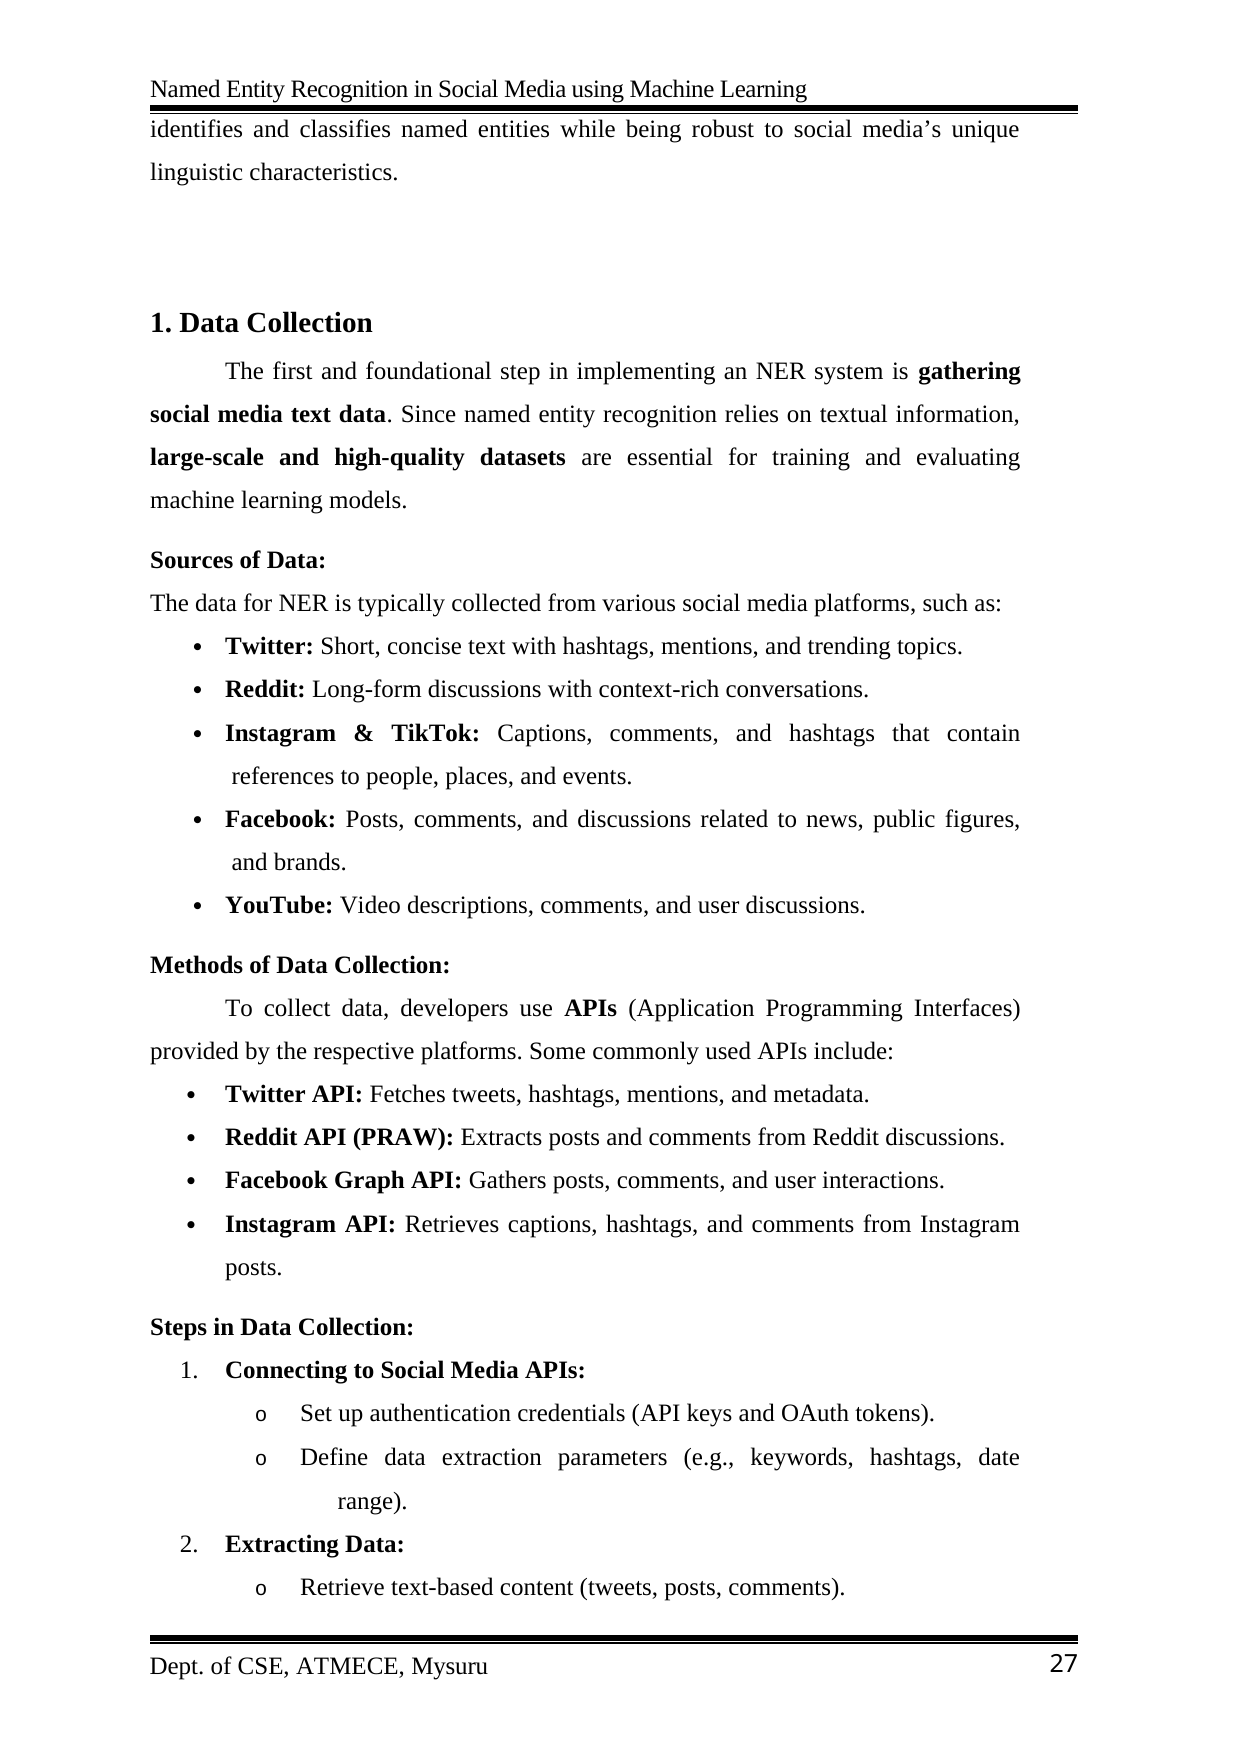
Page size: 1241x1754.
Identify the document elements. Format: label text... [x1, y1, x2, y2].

text To collect data, developers use APIs (Application Programming Interfaces) provided by the respective platforms. Some commonly used APIs include: [150, 993, 1021, 1065]
list Extracting Data: [179, 1529, 1021, 1558]
list Instagram & TikTok: Captions, comments, and hashtags that contain references to people, places, and events. [194, 718, 1021, 789]
list Facebook Graph API: Gathers posts, comments, and user interactions. [187, 1166, 1021, 1194]
list Retrieve text-based content (tweets, posts, comments). [254, 1572, 1021, 1602]
list YouTube: Video descriptions, comments, and user discussions. [194, 890, 1021, 919]
list Twitter API: Fetches tweets, hashtags, mentions, and metadata. [187, 1079, 1021, 1108]
list Set up authentication credentials (API keys and OAuth tokens). [254, 1398, 1021, 1427]
list Reddit: Long-form discussions with context-rich conversations. [194, 674, 1021, 703]
text 1. Data Collection [150, 306, 1021, 339]
text The first and foundational step in implementing an NER system is gathering social media text data. Since named entity recognition relies on textual information, large-scale and high-quality datasets are essential for training and evaluating machine learning models. [150, 356, 1021, 514]
list Facebook: Posts, comments, and discussions related to news, public figures, and brands. [194, 804, 1021, 876]
text The data for NER is typically collected from various social media platforms, such as: [150, 588, 1021, 617]
list Connecting to Social Media APIs: [179, 1355, 1021, 1383]
list Define data extraction parameters (e.g., keywords, hashtags, date range). [254, 1442, 1021, 1515]
text Methods of Data Collection: [150, 950, 1021, 979]
list Twitter: Short, concise text with hashtags, mentions, and trending topics. [194, 631, 1021, 660]
list Instagram API: Retrieves captions, hashtags, and comments from Instagram posts. [187, 1209, 1021, 1281]
list Reddit API (PRAW): Extracts posts and comments from Reddit discussions. [187, 1122, 1021, 1151]
text Sources of Data: [150, 545, 1021, 574]
text Steps in Data Collection: [150, 1312, 1021, 1340]
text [150, 114, 1021, 186]
